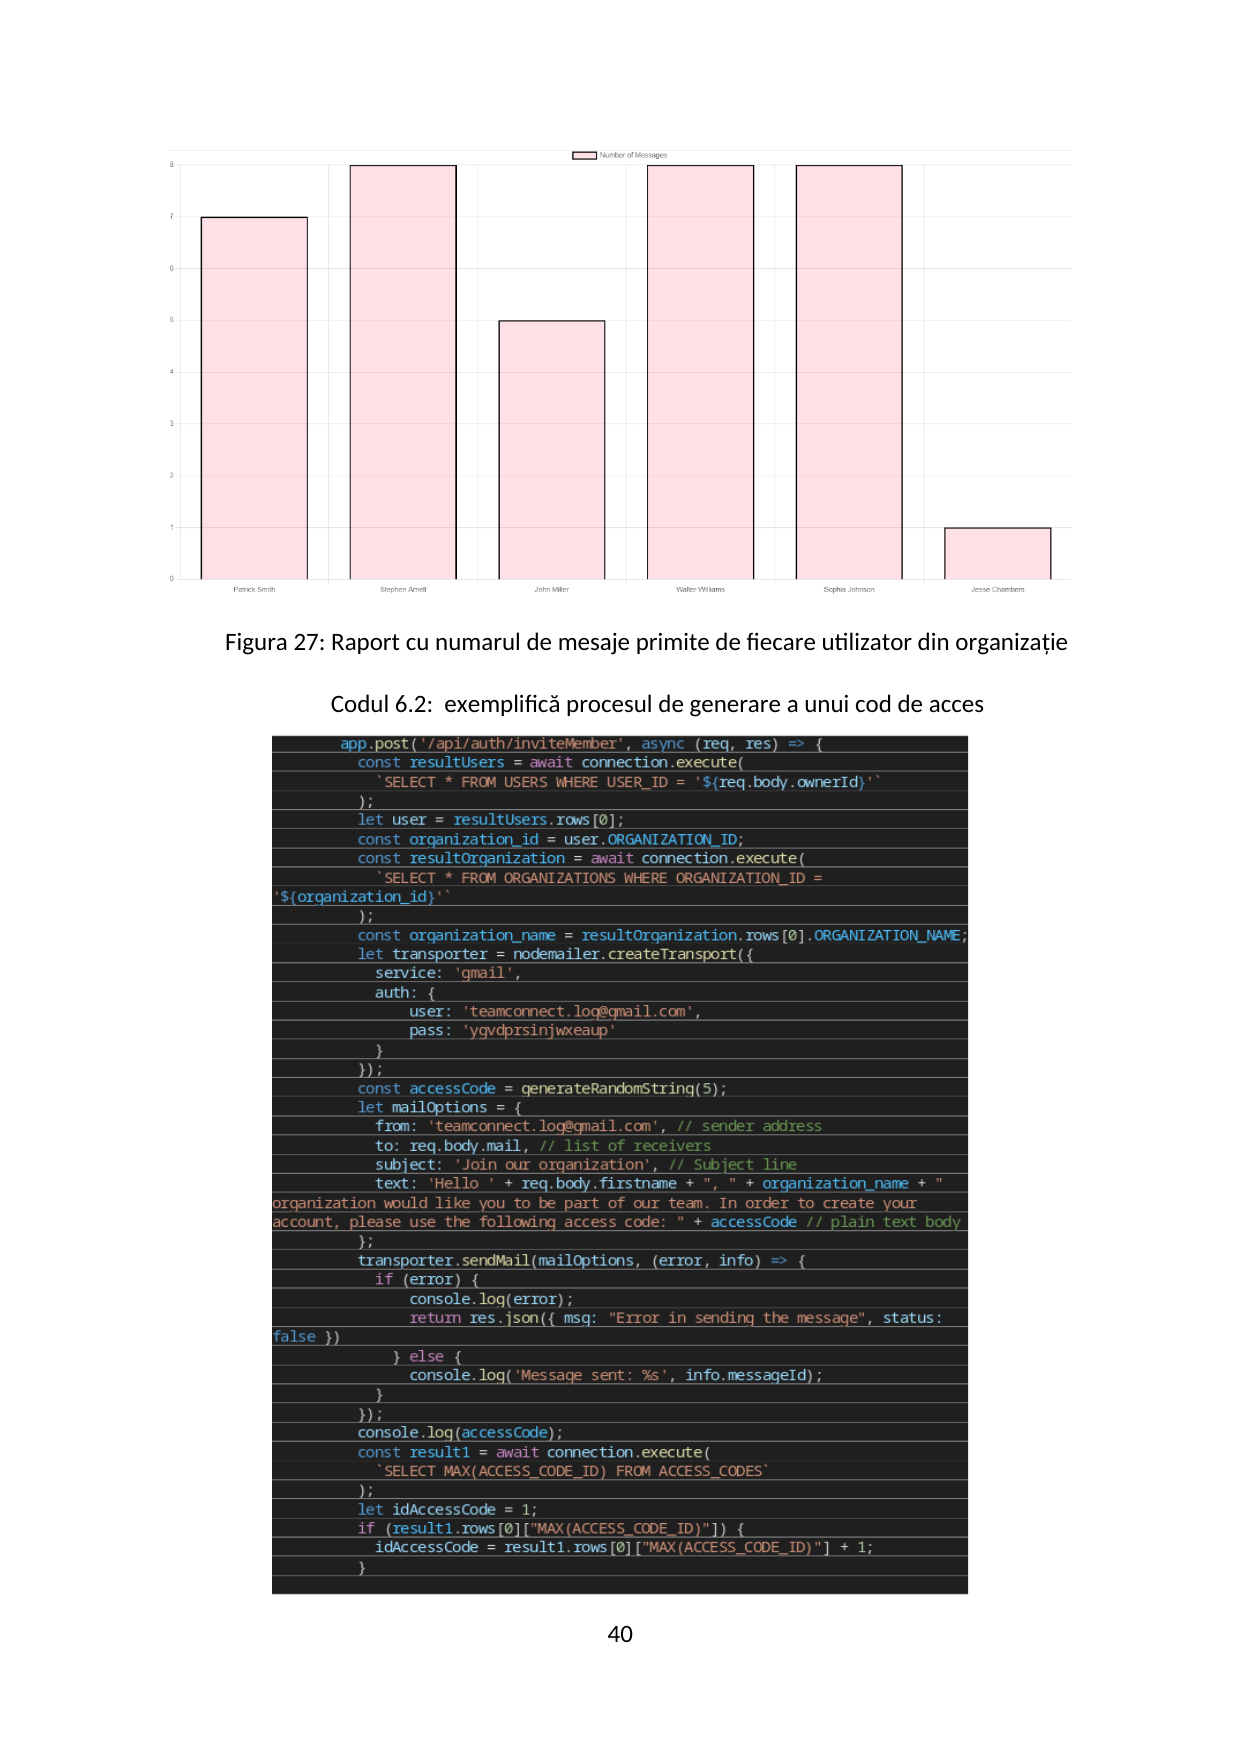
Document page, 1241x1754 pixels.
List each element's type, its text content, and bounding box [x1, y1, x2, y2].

text Figura 27: Raport cu numarul de mesaje primite de fiecare utilizator din organizație [150, 626, 1090, 656]
picture [168, 150, 1072, 594]
text Codul 6.2: exemplifică procesul de generare a unui cod de acces [150, 688, 1090, 1595]
